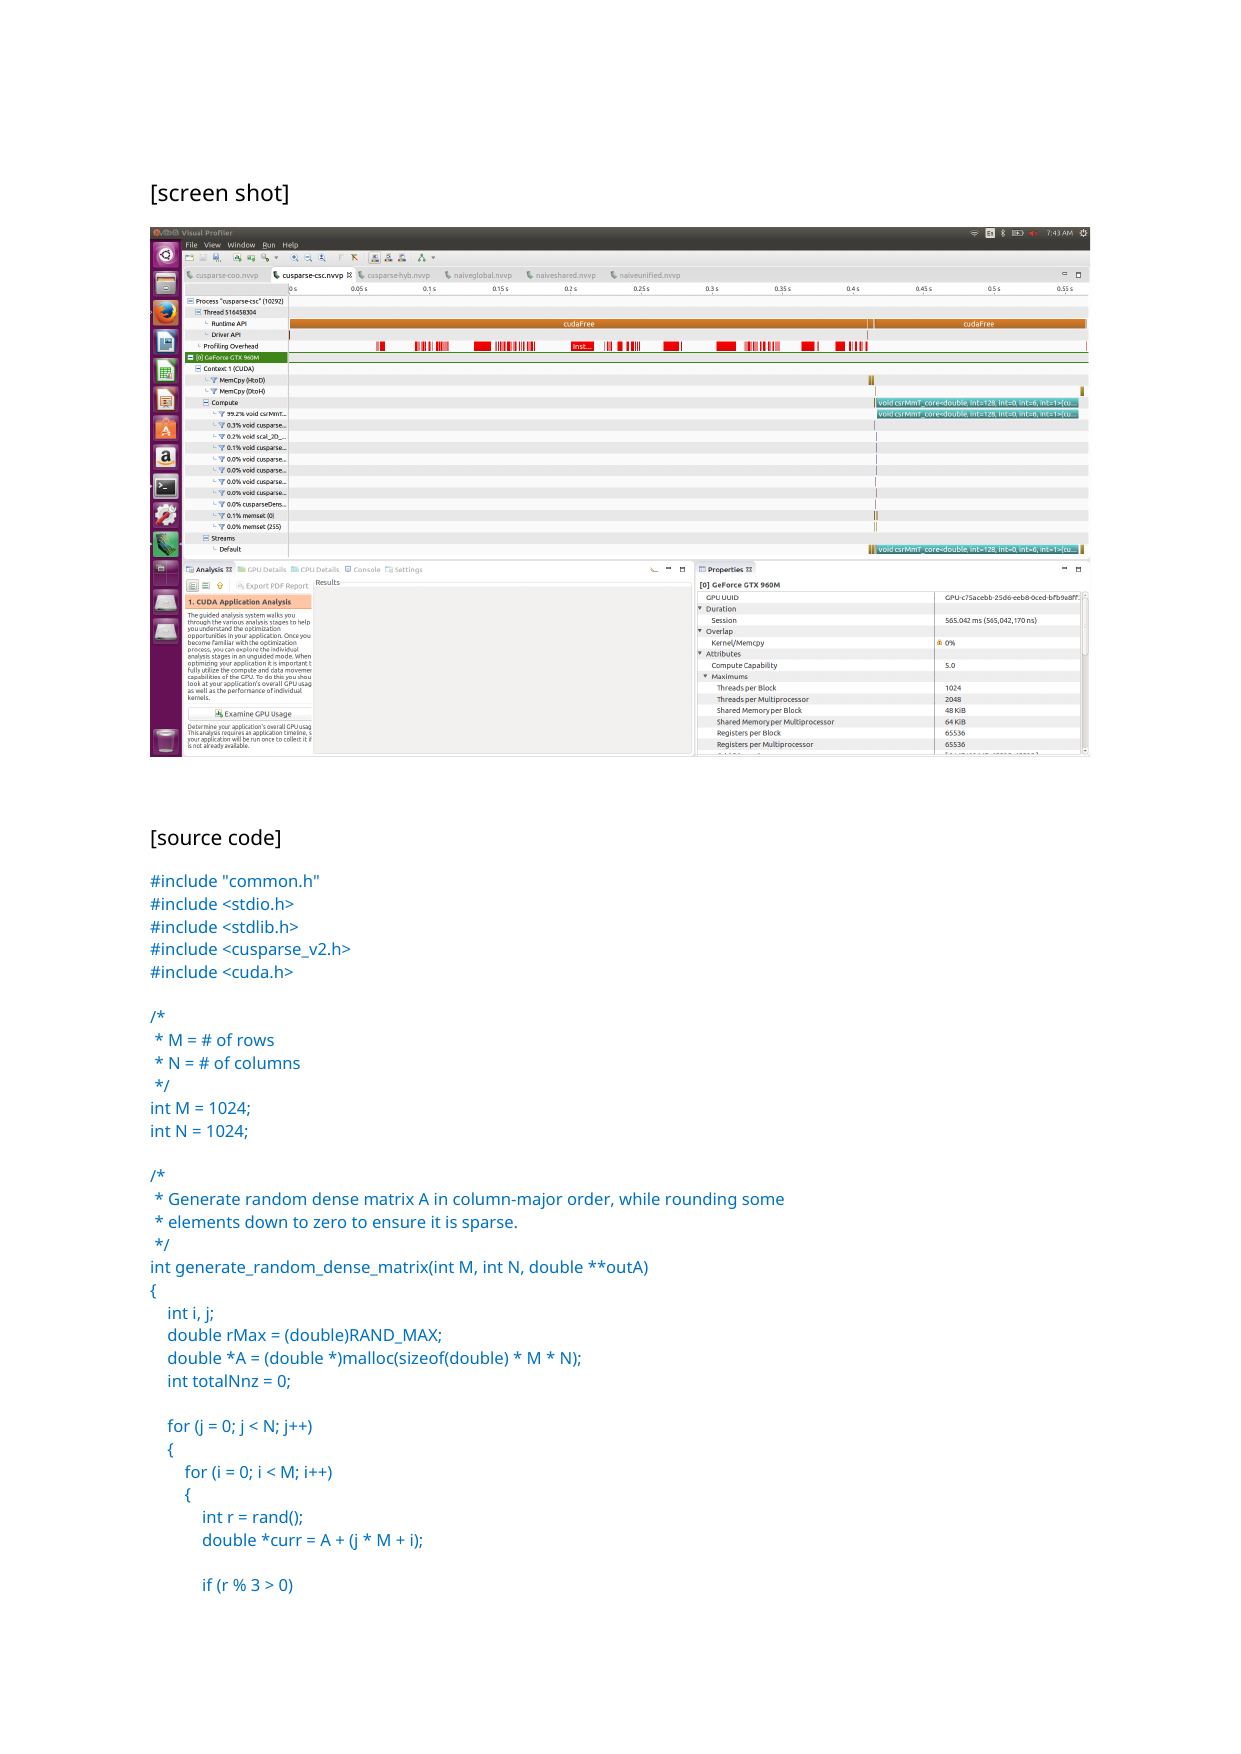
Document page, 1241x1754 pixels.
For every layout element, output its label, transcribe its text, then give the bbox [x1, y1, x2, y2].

text [screen shot] [150, 177, 1090, 208]
text #include <cusparse_v2.h> [150, 938, 1090, 961]
text int M = 1024; [150, 1097, 1090, 1120]
text */ [150, 1233, 1090, 1256]
text { [150, 1483, 1090, 1506]
text int i, j; [150, 1301, 1090, 1324]
text /* [150, 1006, 1090, 1029]
text double *A = (double *)malloc(sizeof(double) * M * N); [150, 1347, 1090, 1369]
text * N = # of columns [150, 1052, 1090, 1074]
text #include <cuda.h> [150, 961, 1090, 983]
text * elements down to zero to ensure it is sparse. [150, 1211, 1090, 1233]
text #include "common.h" [150, 870, 1090, 893]
text */ [150, 1074, 1090, 1097]
text int r = rand(); [150, 1506, 1090, 1528]
text * M = # of rows [150, 1029, 1090, 1052]
text [source code] [150, 823, 1090, 851]
text #include <stdio.h> [150, 893, 1090, 915]
text { [150, 1438, 1090, 1460]
picture [150, 227, 1091, 757]
text /* [150, 1165, 1090, 1188]
text int generate_random_dense_matrix(int M, int N, double **outA) [150, 1256, 1090, 1279]
text int N = 1024; [150, 1120, 1090, 1142]
text if (r % 3 > 0) [150, 1574, 1090, 1597]
text { [150, 1279, 1090, 1301]
text double *curr = A + (j * M + i); [150, 1528, 1090, 1551]
text double rMax = (double)RAND_MAX; [150, 1324, 1090, 1347]
text * Generate random dense matrix A in column-major order, while rounding some [150, 1188, 1090, 1211]
text for (i = 0; i < M; i++) [150, 1460, 1090, 1483]
text #include <stdlib.h> [150, 915, 1090, 938]
text for (j = 0; j < N; j++) [150, 1415, 1090, 1438]
text int totalNnz = 0; [150, 1369, 1090, 1392]
